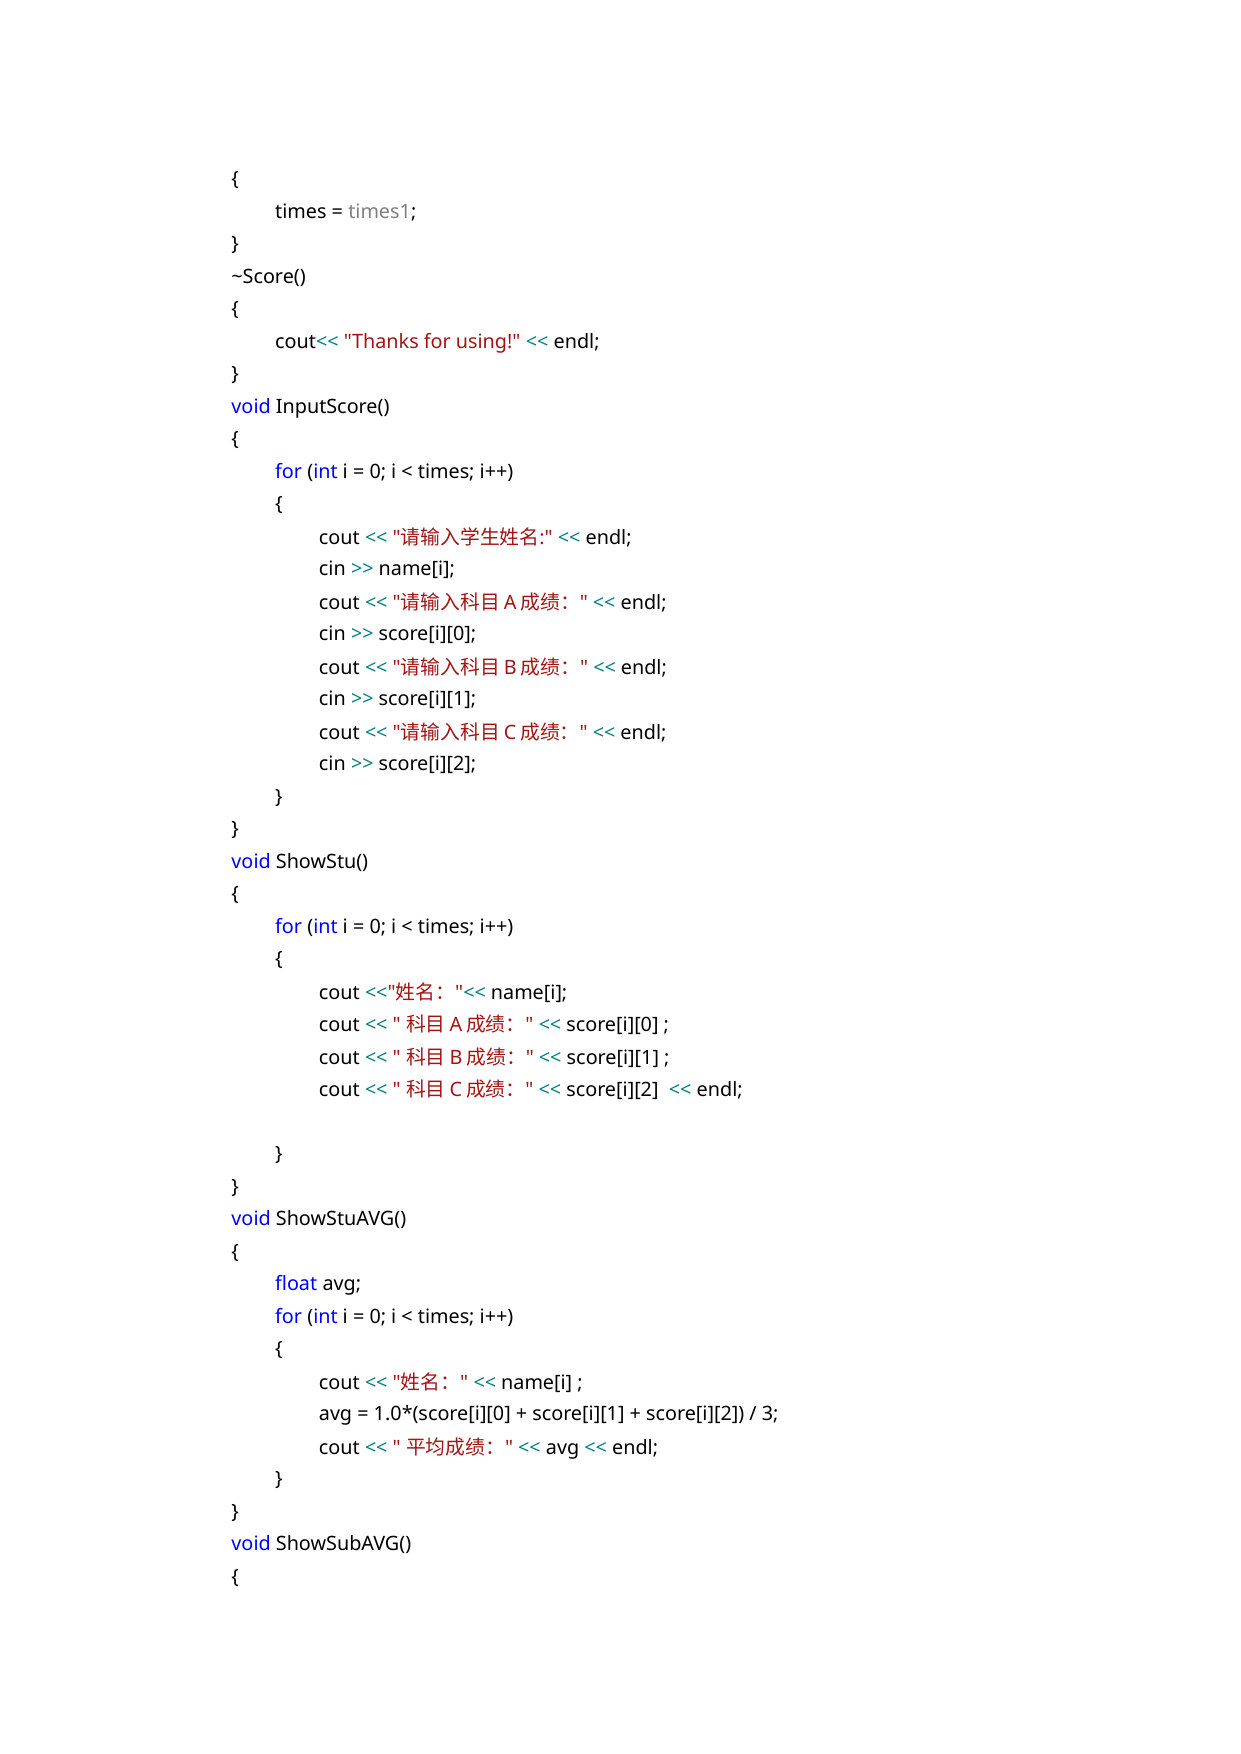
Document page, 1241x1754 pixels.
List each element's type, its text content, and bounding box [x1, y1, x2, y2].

text { [187, 877, 1053, 909]
text cout << "请输入科目B成绩：" << endl; [187, 649, 1053, 682]
text cout << " 科目B成绩：" << score[i][1] ; [187, 1039, 1053, 1072]
text void ShowStu() [187, 844, 1053, 877]
text for (int i = 0; i < times; i++) [187, 909, 1053, 942]
text } [187, 1494, 1053, 1527]
text cout << "请输入学生姓名:" << endl; [187, 519, 1053, 552]
text for (int i = 0; i < times; i++) [187, 1299, 1053, 1332]
text { [187, 1559, 1053, 1592]
text { [187, 1234, 1053, 1267]
text } [187, 1169, 1053, 1202]
text cout<< "Thanks for using!" << endl; [187, 324, 1053, 357]
text cin >> name[i]; [187, 552, 1053, 584]
text } [187, 1462, 1053, 1494]
text avg = 1.0*(score[i][0] + score[i][1] + score[i][2]) / 3; [187, 1397, 1053, 1429]
text { [187, 162, 1053, 194]
text { [187, 292, 1053, 324]
text ~Score() [187, 259, 1053, 292]
text cout << "姓名：" << name[i] ; [187, 1364, 1053, 1397]
text { [187, 1332, 1053, 1364]
text for (int i = 0; i < times; i++) [187, 454, 1053, 487]
text } [187, 227, 1053, 259]
text cin >> score[i][0]; [187, 617, 1053, 649]
text cout << " 科目A成绩：" << score[i][0] ; [187, 1007, 1053, 1039]
text cin >> score[i][1]; [187, 682, 1053, 714]
text } [187, 1137, 1053, 1169]
text cout <<"姓名："<< name[i]; [187, 974, 1053, 1007]
text } [187, 812, 1053, 844]
text cout << " 平均成绩：" << avg << endl; [187, 1429, 1053, 1462]
text { [187, 487, 1053, 519]
text } [187, 357, 1053, 389]
text cout << "请输入科目C成绩：" << endl; [187, 714, 1053, 747]
text void ShowSubAVG() [187, 1527, 1053, 1559]
text } [187, 779, 1053, 812]
text void InputScore() [187, 389, 1053, 422]
text times = times1; [187, 194, 1053, 227]
text float avg; [187, 1267, 1053, 1299]
text cout << "请输入科目A成绩：" << endl; [187, 584, 1053, 617]
text cout << " 科目C成绩：" << score[i][2] << endl; [187, 1072, 1053, 1104]
text { [187, 422, 1053, 454]
text cin >> score[i][2]; [187, 747, 1053, 779]
text { [187, 942, 1053, 974]
text void ShowStuAVG() [187, 1202, 1053, 1234]
